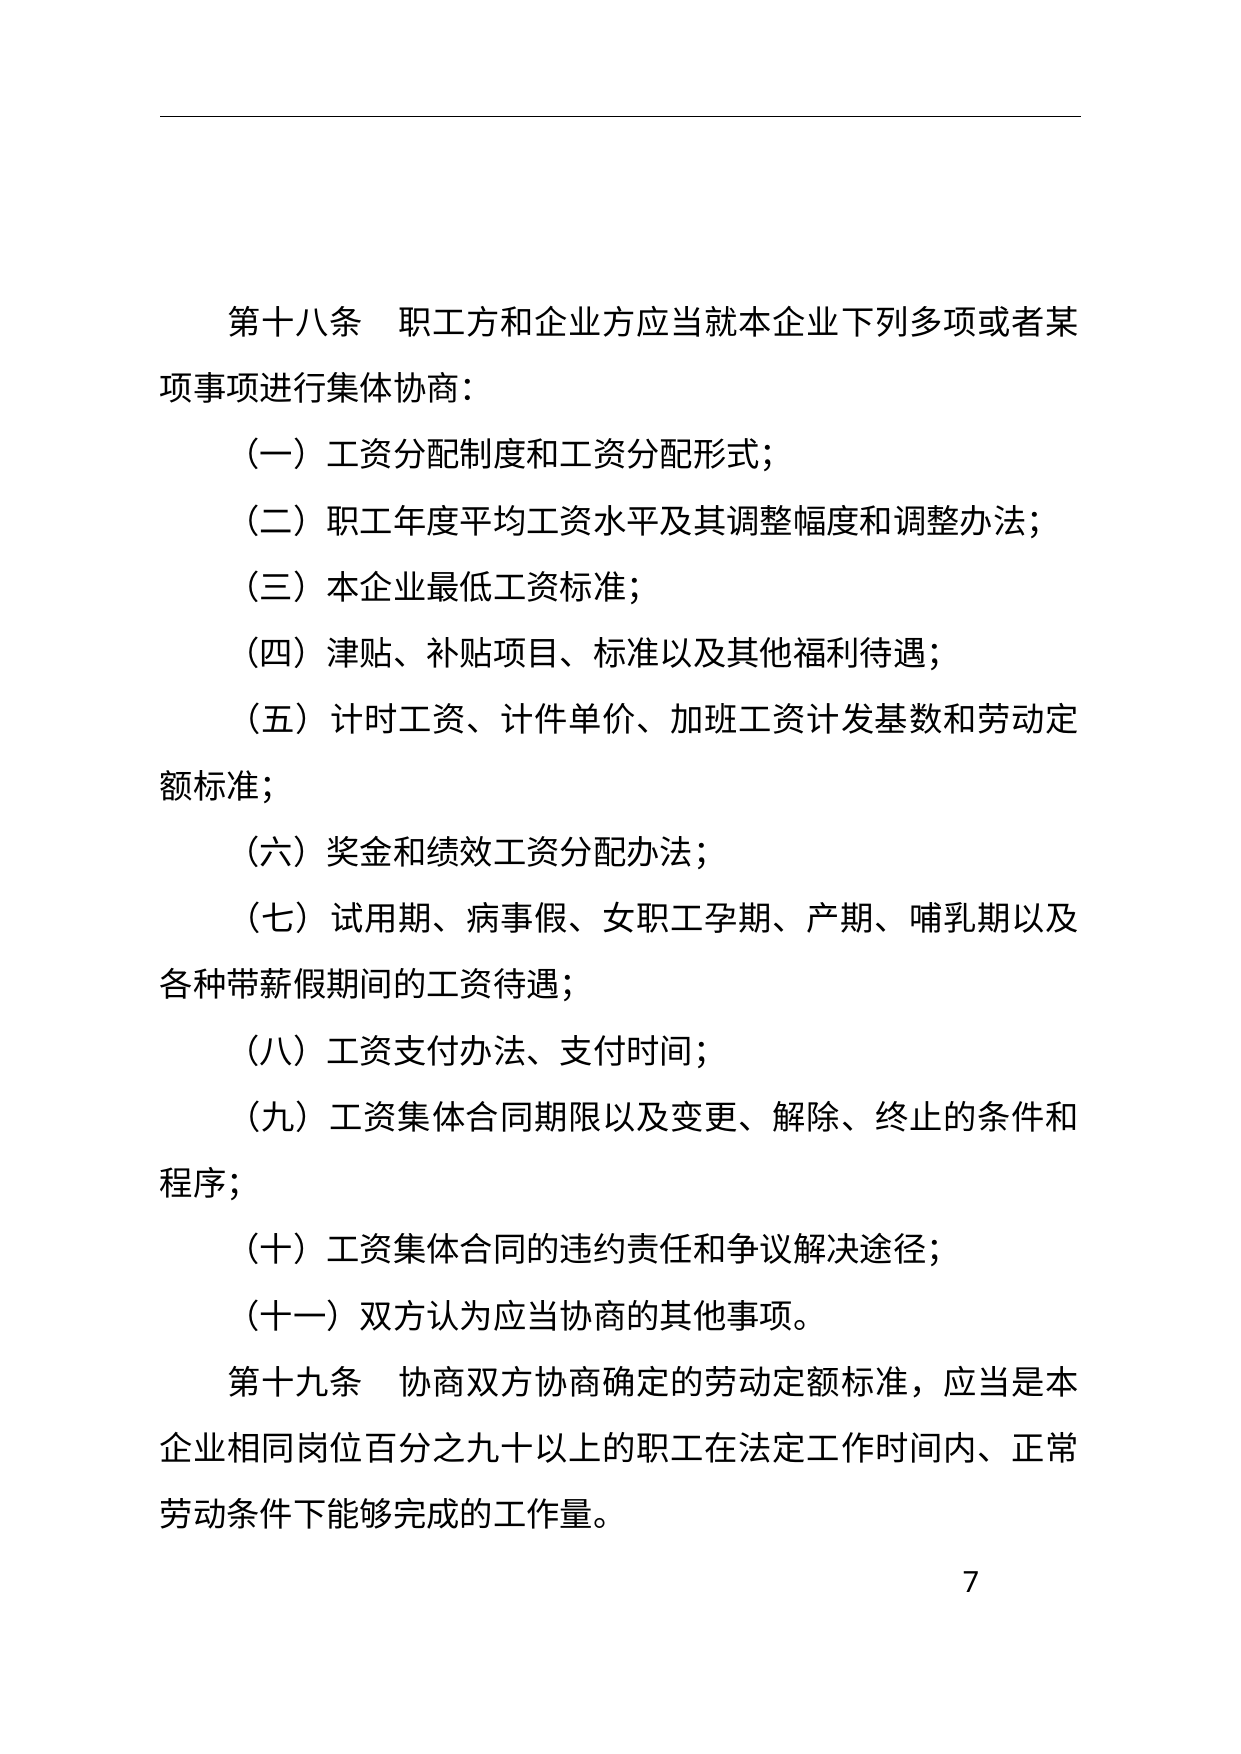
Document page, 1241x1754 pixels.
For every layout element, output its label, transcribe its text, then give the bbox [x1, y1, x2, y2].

text （七）试用期、病事假、女职工孕期、产期、哺乳期以及各种带薪假期间的工资待遇； [159, 883, 1081, 1015]
text （六）奖金和绩效工资分配办法； [159, 817, 1081, 883]
text 第十九条 协商双方协商确定的劳动定额标准，应当是本企业相同岗位百分之九十以上的职工在法定工作时间内、正常劳动条件下能够完成的工作量。 [159, 1347, 1081, 1545]
text （十）工资集体合同的违约责任和争议解决途径； [159, 1214, 1081, 1280]
text （三）本企业最低工资标准； [159, 552, 1081, 618]
text （五）计时工资、计件单价、加班工资计发基数和劳动定额标准； [159, 684, 1081, 817]
text （一）工资分配制度和工资分配形式； [159, 419, 1081, 485]
text （十一）双方认为应当协商的其他事项。 [159, 1280, 1081, 1347]
text （八）工资支付办法、支付时间； [159, 1015, 1081, 1082]
text （九）工资集体合同期限以及变更、解除、终止的条件和程序； [159, 1082, 1081, 1214]
text （二）职工年度平均工资水平及其调整幅度和调整办法； [159, 485, 1081, 552]
text （四）津贴、补贴项目、标准以及其他福利待遇； [159, 618, 1081, 684]
text 第十八条 职工方和企业方应当就本企业下列多项或者某项事项进行集体协商： [159, 287, 1081, 419]
